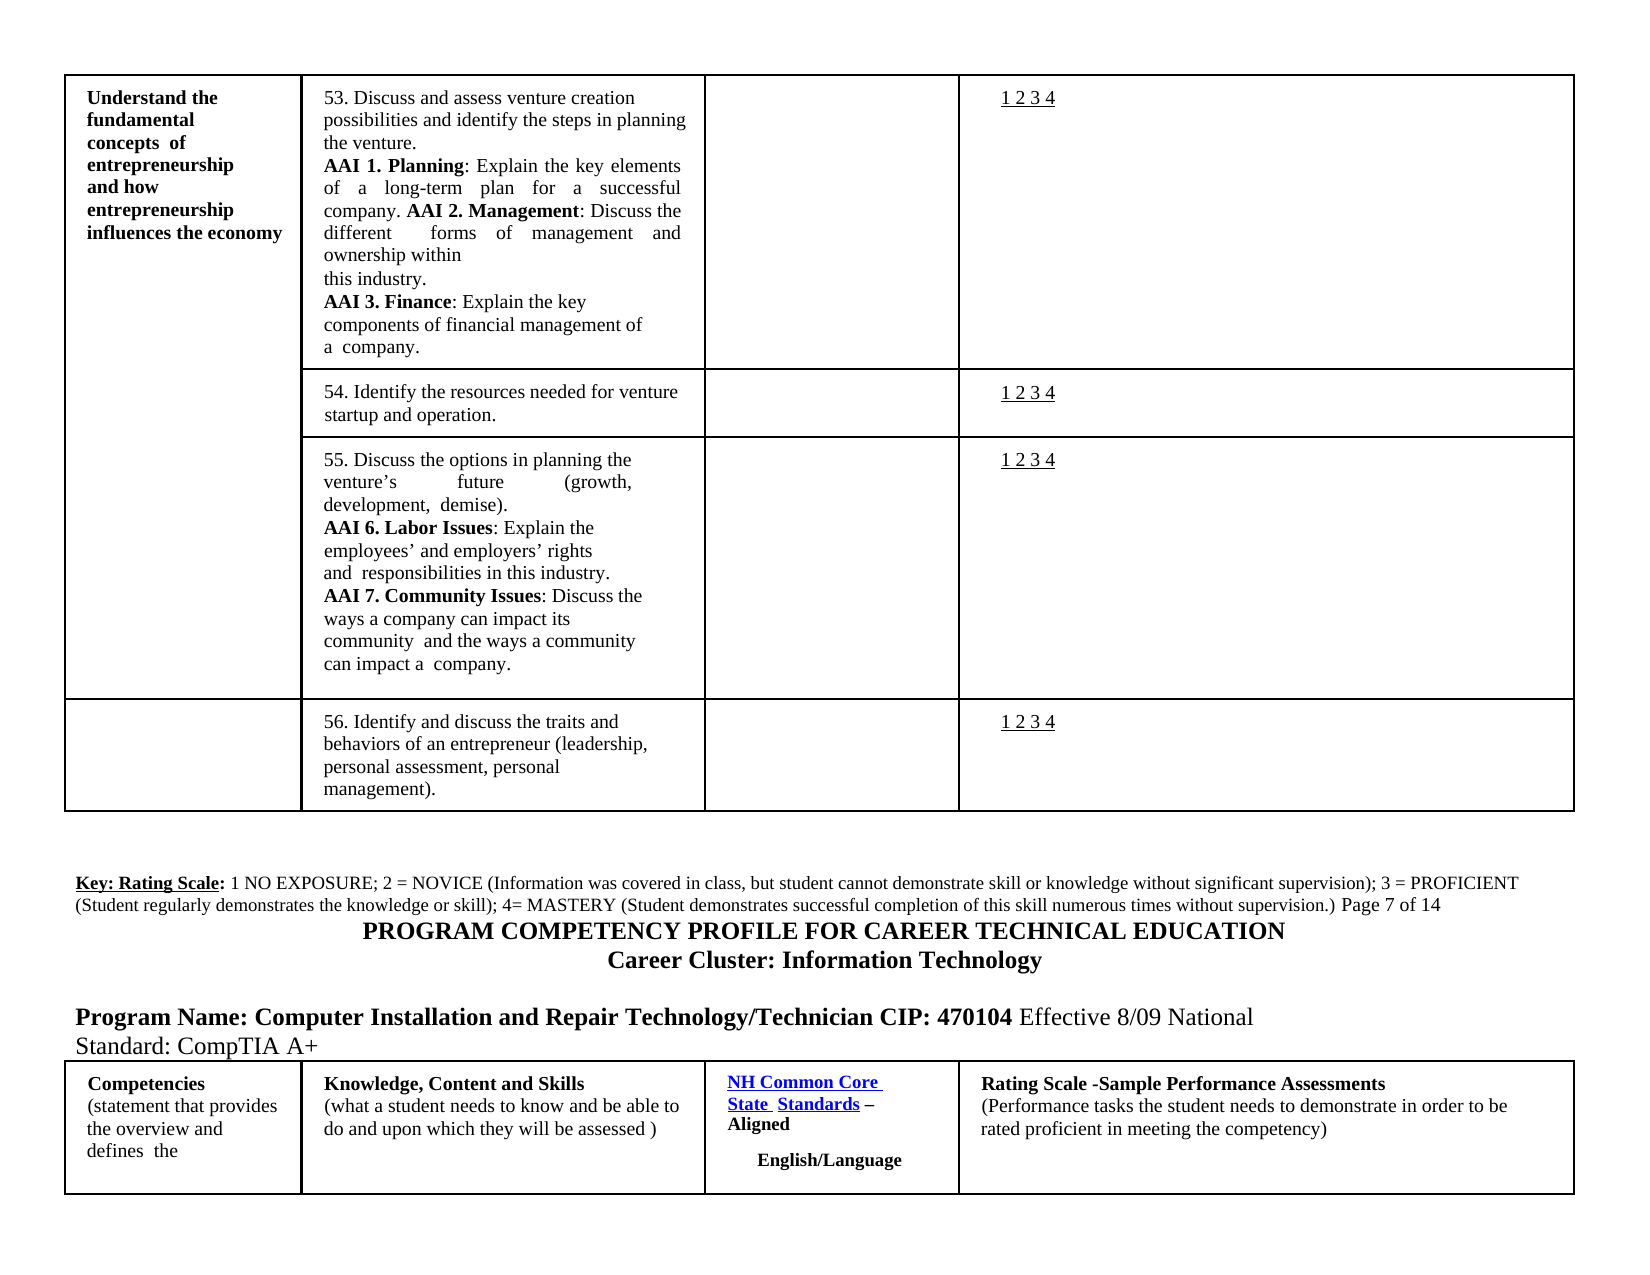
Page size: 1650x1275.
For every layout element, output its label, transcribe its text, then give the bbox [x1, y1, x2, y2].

table_cell 1 2 3 4 [960, 76, 1573, 368]
table_cell 53. Discuss and assess venture creation possibilities and identify the steps in planning the venture. AAI 1. Planning: Explain the key elements of a long-term plan for a successful company. AAI 2. Management: Discuss the different forms of management and ownership within this industry. AAI 3. Finance: Explain the key components of financial management of a company. [303, 76, 704, 368]
table_cell 54. Identify the resources needed for venture startup and operation. [303, 370, 704, 436]
table_cell [66, 700, 300, 810]
table_cell 1 2 3 4 [960, 700, 1573, 810]
text Key: Rating Scale: 1 NO EXPOSURE; 2 = NOVICE (Information was covered in class, but student cannot demonstrate skill or knowledge without significant supervision); 3 = PROFICIENT (Student regularly demonstrates the knowledge or skill); 4= MASTERY (Student demonstrates successful completion of this skill numerous times without supervision.) Page 7 of 14 [75, 873, 1551, 916]
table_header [960, 1062, 1573, 1193]
table_cell 56. Identify and discuss the traits and behaviors of an entrepreneur (leadership, personal assessment, personal management). [303, 700, 704, 810]
table_cell Understand the fundamental concepts of entrepreneurship and how entrepreneurship influences the economy [66, 76, 300, 698]
table_cell 1 2 3 4 [960, 370, 1573, 436]
table_cell [706, 438, 958, 698]
table_cell [706, 76, 958, 368]
table_cell [706, 370, 958, 436]
text Program Name: Computer Installation and Repair Technology/Technician CIP: 470104 Effective 8/09 National Standard: CompTIA A+ [75, 1003, 1342, 1060]
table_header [303, 1062, 704, 1193]
table_cell [706, 700, 958, 810]
text Career Cluster: Information Technology [63, 945, 1042, 973]
table_cell 55. Discuss the options in planning the venture’s future (growth, development, demise). AAI 6. Labor Issues: Explain the employees’ and employers’ rights and responsibilities in this industry. AAI 7. Community Issues: Discuss the ways a company can impact its community and the ways a community can impact a company. [303, 438, 704, 698]
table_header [706, 1062, 958, 1193]
table_cell 1 2 3 4 [960, 438, 1573, 698]
text PROGRAM COMPETENCY PROFILE FOR CAREER TECHNICAL EDUCATION [63, 916, 1286, 944]
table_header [66, 1062, 300, 1193]
